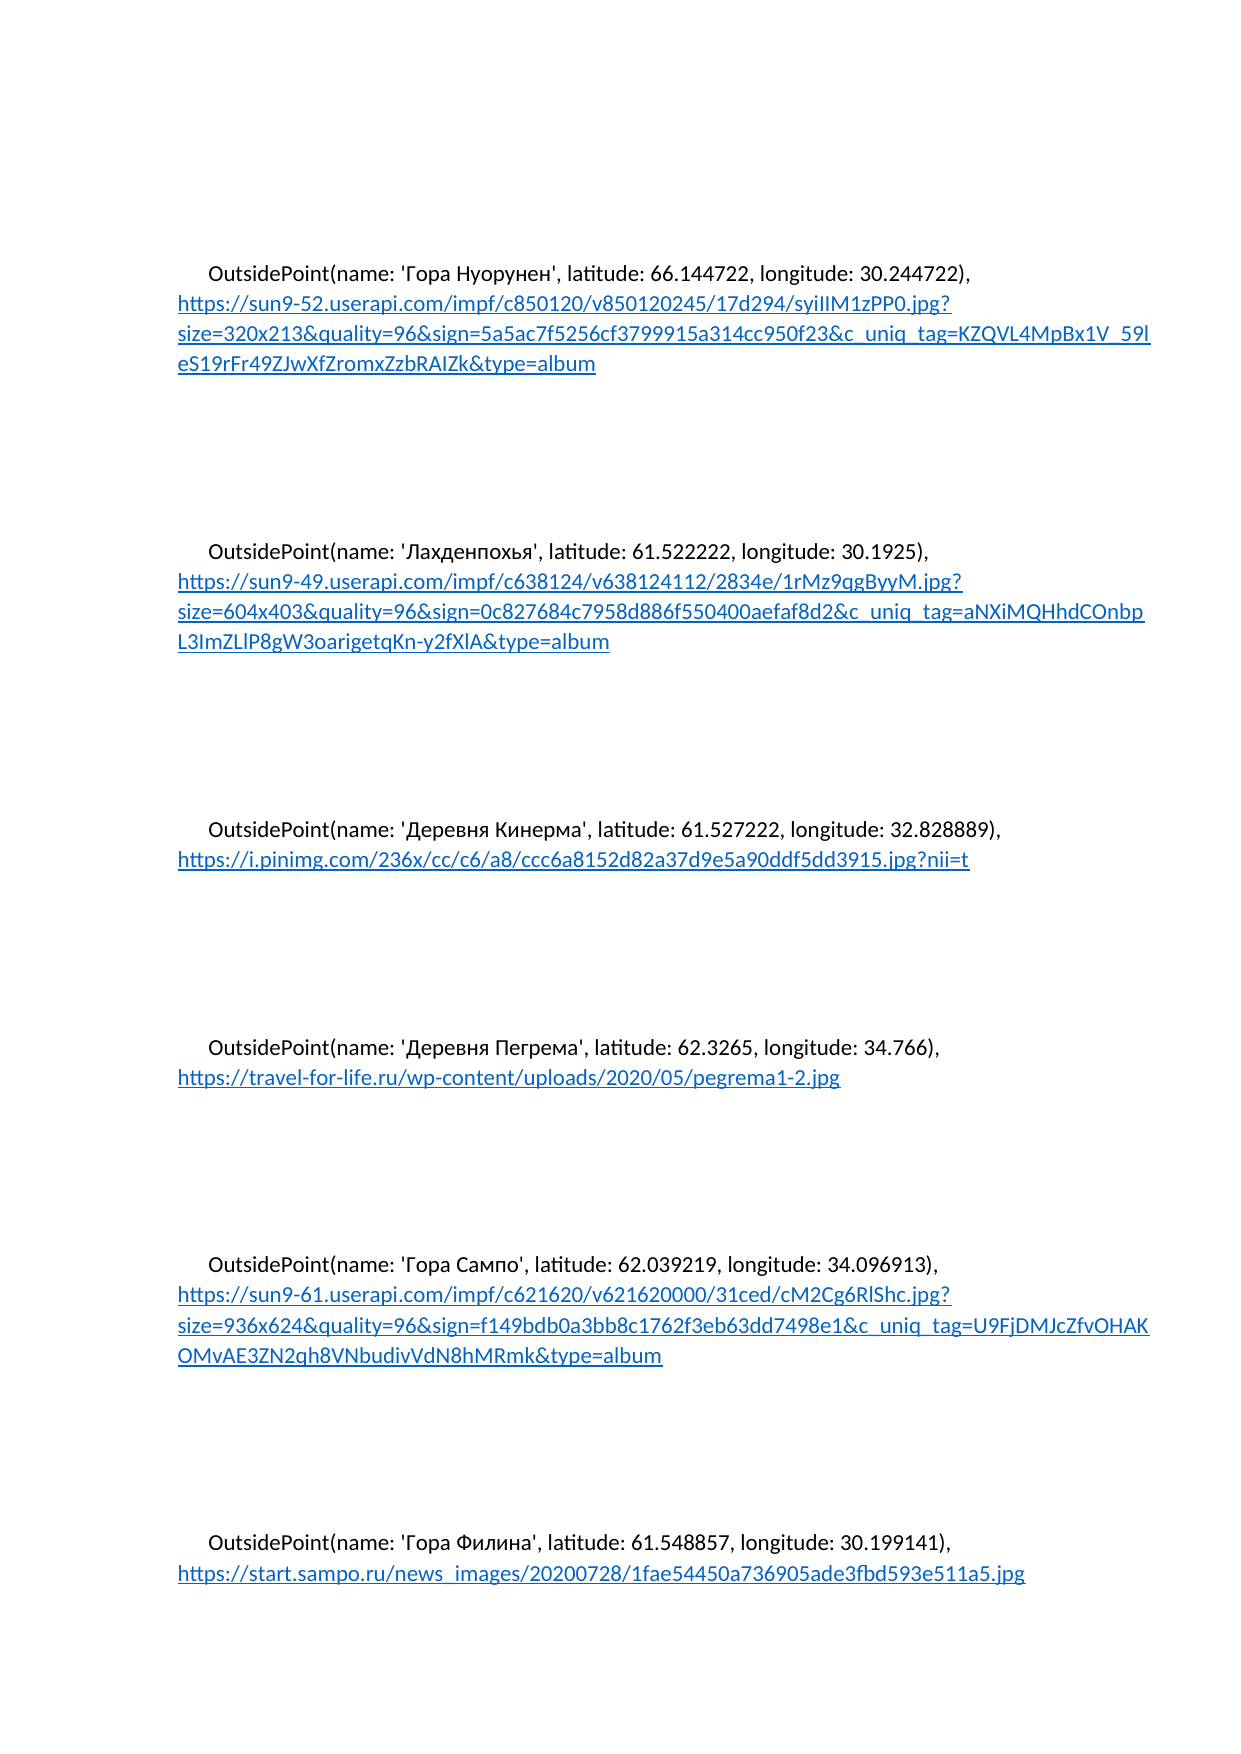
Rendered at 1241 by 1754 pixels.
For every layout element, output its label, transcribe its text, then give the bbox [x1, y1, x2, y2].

text OutsidePoint(name: 'Деревня Кинерма', latitude: 61.527222, longitude: 32.828889), https://i.pinimg.com/236x/cc/c6/a8/ccc6a8152d82a37d9e5a90ddf5dd3915.jpg?nii=t [177, 815, 1152, 873]
text OutsidePoint(name: 'Гора Сампо', latitude: 62.039219, longitude: 34.096913), https://sun9-61.userapi.com/impf/c621620/v621620000/31ced/cM2Cg6RlShc.jpg?size=936x624&quality=96&sign=f149bdb0a3bb8c1762f3eb63dd7498e1&c_uniq_tag=U9FjDMJcZfvOHAKOMvAE3ZN2qh8VNbudivVdN8hMRmk&type=album [177, 1250, 1152, 1369]
text OutsidePoint(name: 'Гора Филина', latitude: 61.548857, longitude: 30.199141), https://start.sampo.ru/news_images/20200728/1fae54450a736905ade3fbd593e511a5.jpg [177, 1528, 1152, 1587]
text OutsidePoint(name: 'Деревня Пегрема', latitude: 62.3265, longitude: 34.766), https://travel-for-life.ru/wp-content/uploads/2020/05/pegrema1-2.jpg [177, 1033, 1152, 1091]
text OutsidePoint(name: 'Лахденпохья', latitude: 61.522222, longitude: 30.1925), https://sun9-49.userapi.com/impf/c638124/v638124112/2834e/1rMz9qgByyM.jpg?size=604x403&quality=96&sign=0c827684c7958d886f550400aefaf8d2&c_uniq_tag=aNXiMQHhdCOnbpL3ImZLlP8gW3oarigetqKn-y2fXlA&type=album [177, 537, 1152, 656]
text OutsidePoint(name: 'Гора Нуорунен', latitude: 66.144722, longitude: 30.244722), https://sun9-52.userapi.com/impf/c850120/v850120245/17d294/syiIIM1zPP0.jpg?size=320x213&quality=96&sign=5a5ac7f5256cf3799915a314cc950f23&c_uniq_tag=KZQVL4MpBx1V_59leS19rFr49ZJwXfZromxZzbRAIZk&type=album [177, 259, 1152, 377]
